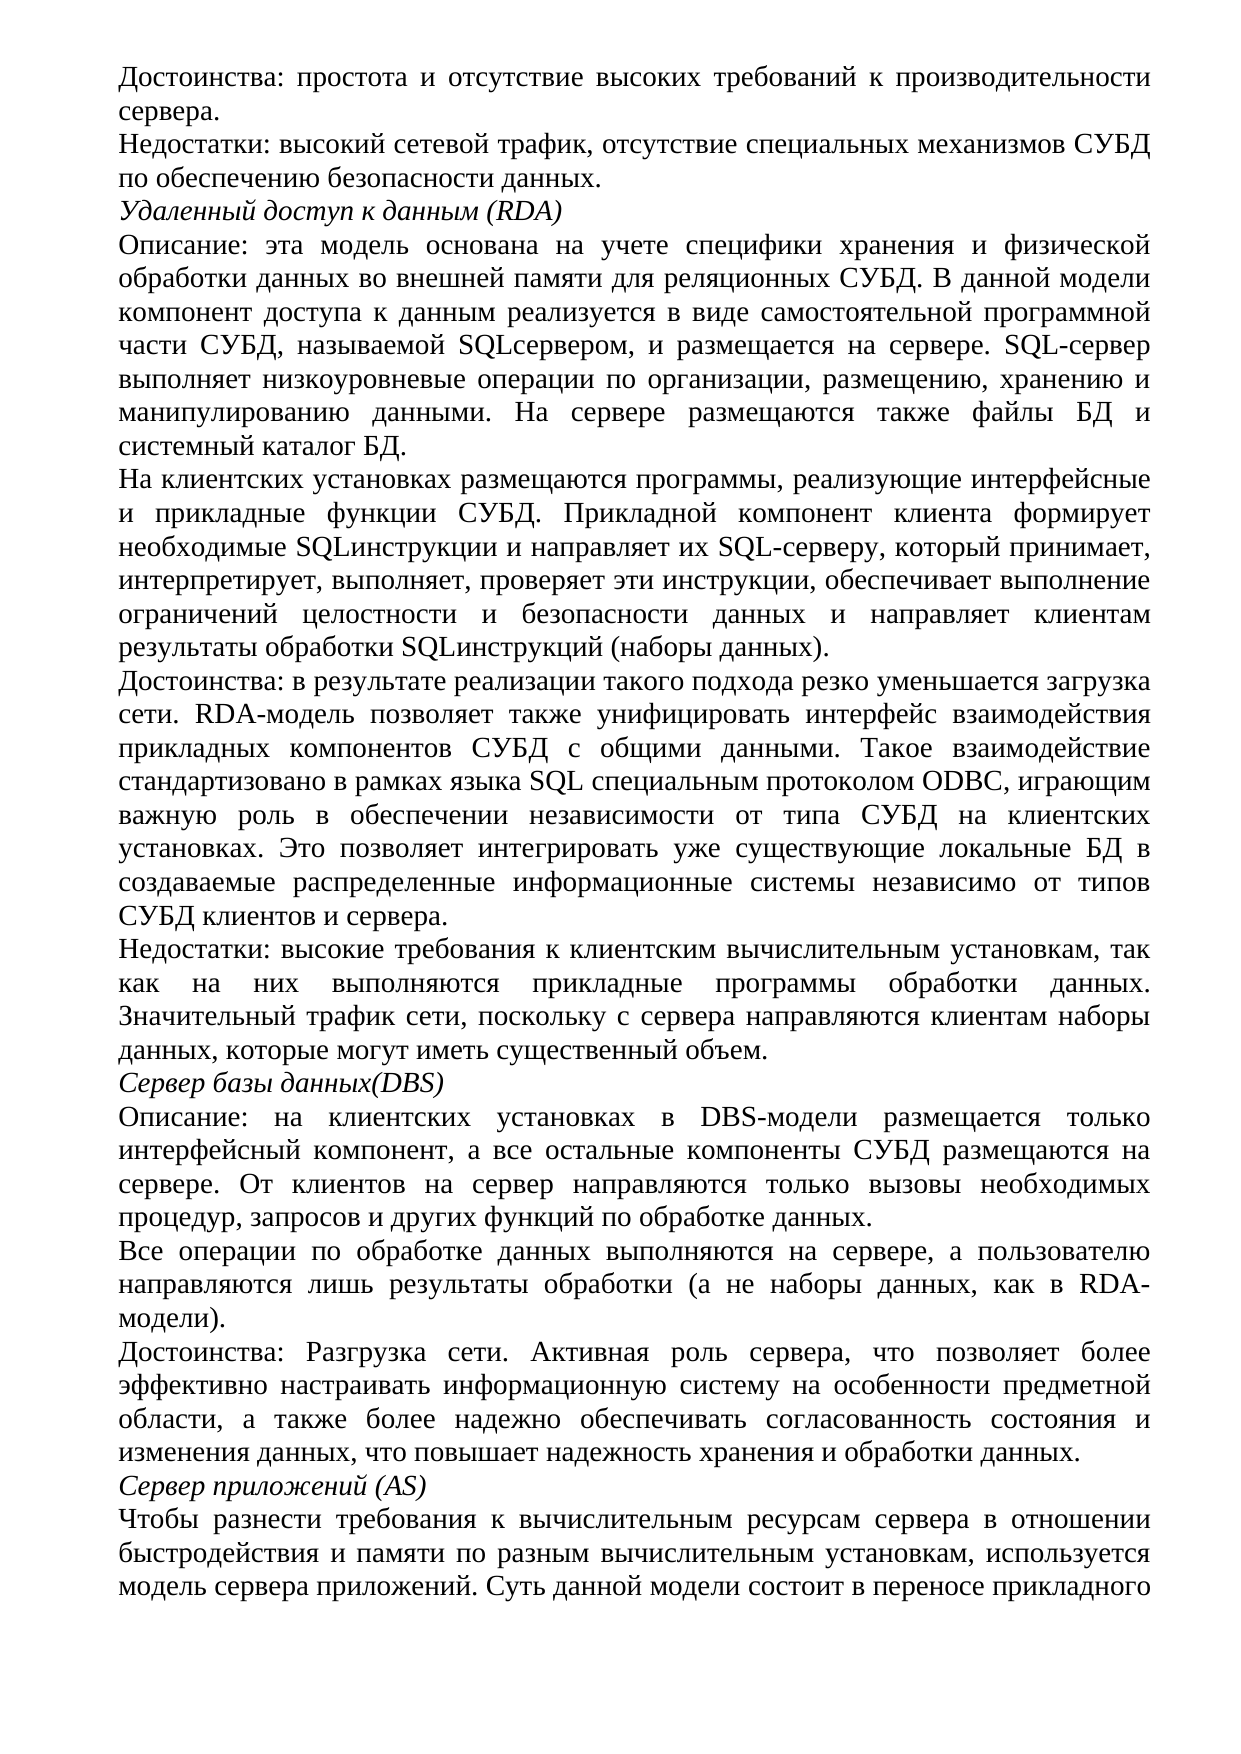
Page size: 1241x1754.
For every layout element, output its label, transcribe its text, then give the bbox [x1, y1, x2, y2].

text Описание: на клиентских установках в DBS-модели размещается только интерфейсный компонент, а все остальные компоненты СУБД размещаются на сервере. От клиентов на сервер направляются только вызовы необходимых процедур, запросов и других функций по обработке данных. [118, 1099, 1152, 1233]
text Сервер приложений (AS) [118, 1468, 1152, 1501]
text Все операции по обработке данных выполняются на сервере, а пользователю направляются лишь результаты обработки (а не наборы данных, как в RDA-модели). [118, 1233, 1152, 1334]
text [118, 1501, 1152, 1602]
text Достоинства: в результате реализации такого подхода резко уменьшается загрузка сети. RDA-модель позволяет также унифицировать интерфейс взаимодействия прикладных компонентов СУБД с общими данными. Такое взаимодействие стандартизовано в рамках языка SQL специальным протоколом ODBC, играющим важную роль в обеспечении независимости от типа СУБД на клиентских установках. Это позволяет интегрировать уже существующие локальные БД в создаваемые распределенные информационные системы независимо от типов СУБД клиентов и сервера. [118, 663, 1152, 931]
text Недостатки: высокие требования к клиентским вычислительным установкам, так как на них выполняются прикладные программы обработки данных. Значительный трафик сети, поскольку с сервера направляются клиентам наборы данных, которые могут иметь существенный объем. [118, 931, 1152, 1065]
text Недостатки: высокий сетевой трафик, отсутствие специальных механизмов СУБД по обеспечению безопасности данных. [118, 126, 1152, 193]
text Описание: эта модель основана на учете специфики хранения и физической обработки данных во внешней памяти для реляционных СУБД. В данной модели компонент доступа к данным реализуется в виде самостоятельной программной части СУБД, называемой SQLсервером, и размещается на сервере. SQL-сервер выполняет низкоуровневые операции по организации, размещению, хранению и манипулированию данными. На сервере размещаются также файлы БД и системный каталог БД. [118, 227, 1152, 462]
text Сервер базы данных(DBS) [118, 1065, 1152, 1099]
text На клиентских установках размещаются программы, реализующие интерфейсные и прикладные функции СУБД. Прикладной компонент клиента формирует необходимые SQLинструкции и направляет их SQL-серверу, который принимает, интерпретирует, выполняет, проверяет эти инструкции, обеспечивает выполнение ограничений целостности и безопасности данных и направляет клиентам результаты обработки SQLинструкций (наборы данных). [118, 462, 1152, 663]
text Удаленный доступ к данным (RDA) [118, 193, 1152, 227]
text Достоинства: Разгрузка сети. Активная роль сервера, что позволяет более эффективно настраивать информационную систему на особенности предметной области, а также более надежно обеспечивать согласованность состояния и изменения данных, что повышает надежность хранения и обработки данных. [118, 1334, 1152, 1468]
text Достоинства: простота и отсутствие высоких требований к производительности сервера. [118, 59, 1152, 126]
